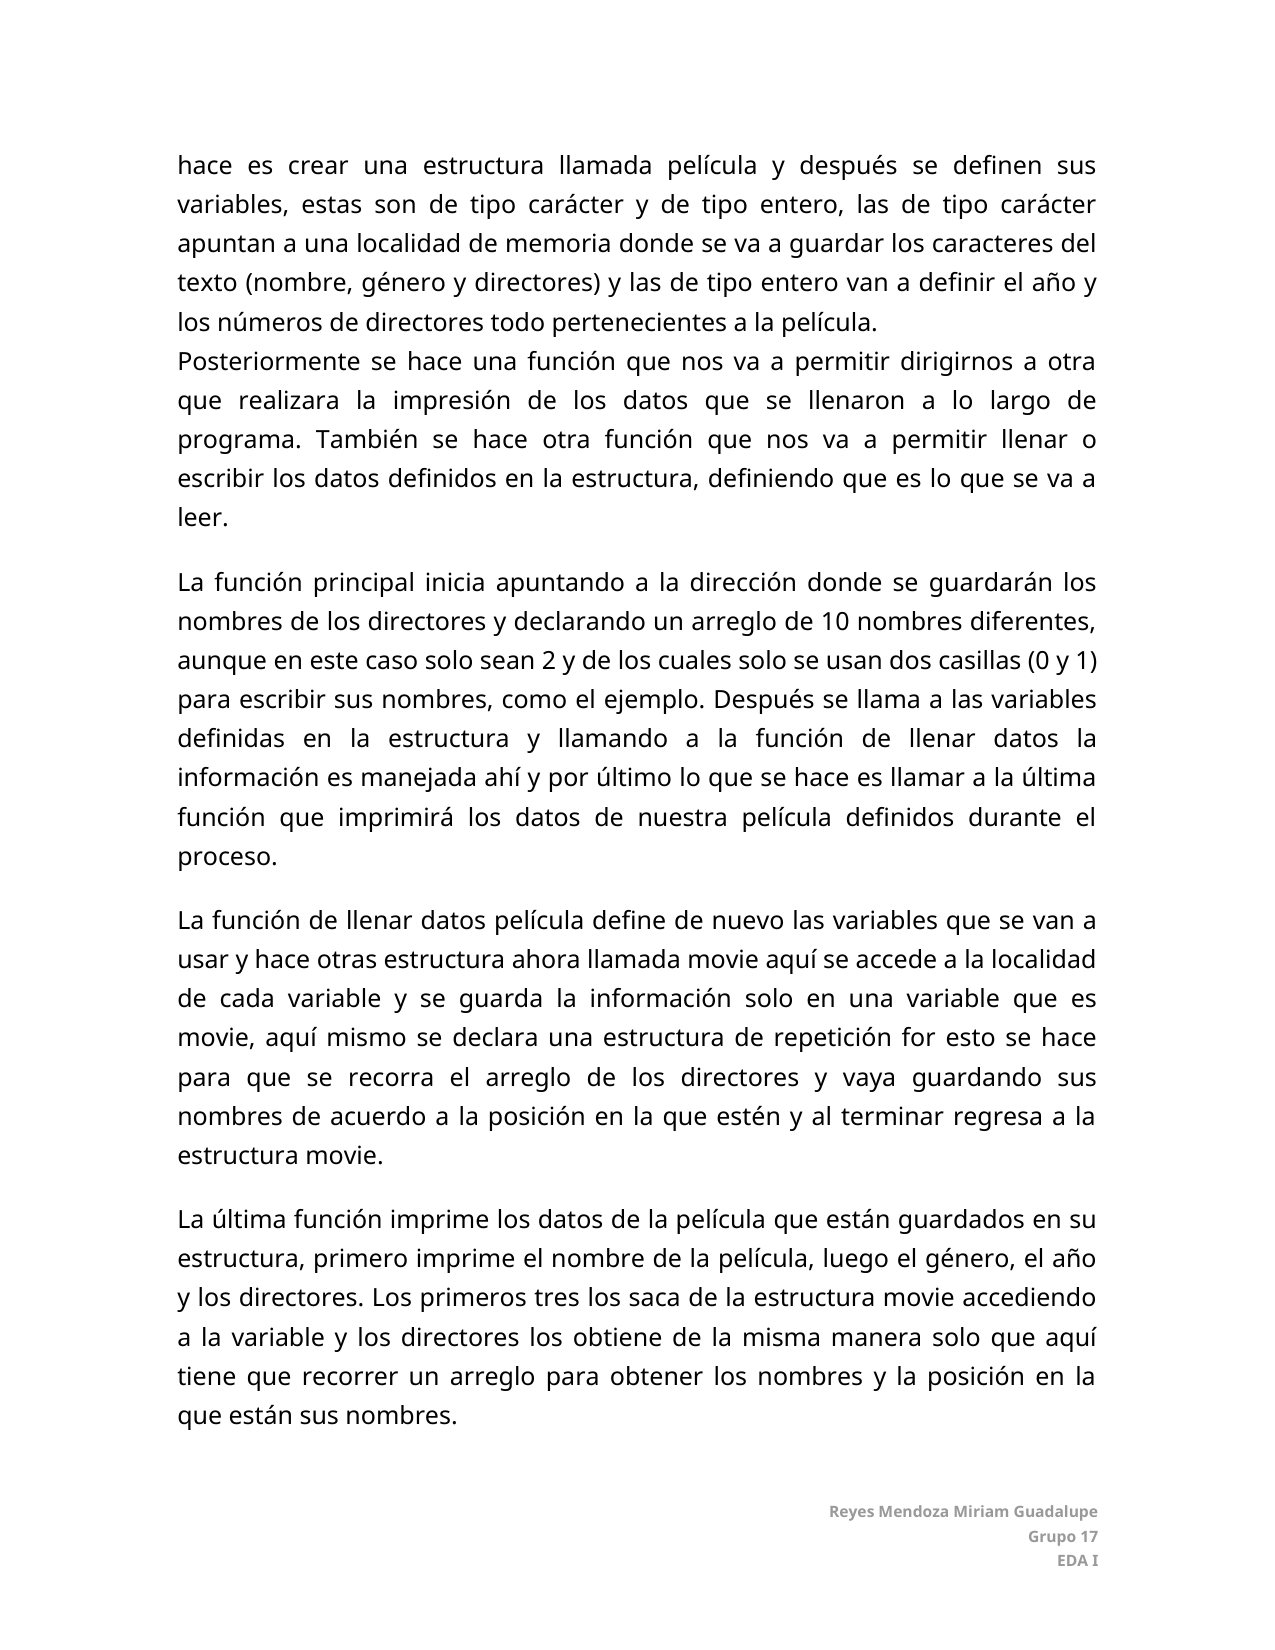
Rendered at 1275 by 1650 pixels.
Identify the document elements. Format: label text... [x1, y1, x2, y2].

text La última función imprime los datos de la película que están guardados en su estructura, primero imprime el nombre de la película, luego el género, el año y los directores. Los primeros tres los saca de la estructura movie accediendo a la variable y los directores los obtiene de la misma manera solo que aquí tiene que recorrer un arreglo para obtener los nombres y la posición en la que están sus nombres. [177, 1202, 1098, 1432]
text La función principal inicia apuntando a la dirección donde se guardarán los nombres de los directores y declarando un arreglo de 10 nombres diferentes, aunque en este caso solo sean 2 y de los cuales solo se usan dos casillas (0 y 1) para escribir sus nombres, como el ejemplo. Después se llama a las variables definidas en la estructura y llamando a la función de llenar datos la información es manejada ahí y por último lo que se hace es llamar a la última función que imprimirá los datos de nuestra película definidos durante el proceso. [177, 564, 1098, 872]
text Posteriormente se hace una función que nos va a permitir dirigirnos a otra que realizara la impresión de los datos que se llenaron a lo largo de programa. También se hace otra función que nos va a permitir llenar o escribir los datos definidos en la estructura, definiendo que es lo que se va a leer. [177, 343, 1098, 534]
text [177, 148, 1098, 338]
text La función de llenar datos película define de nuevo las variables que se van a usar y hace otras estructura ahora llamada movie aquí se accede a la localidad de cada variable y se guarda la información solo en una variable que es movie, aquí mismo se declara una estructura de repetición for esto se hace para que se recorra el arreglo de los directores y vaya guardando sus nombres de acuerdo a la posición en la que estén y al terminar regresa a la estructura movie. [177, 903, 1098, 1172]
